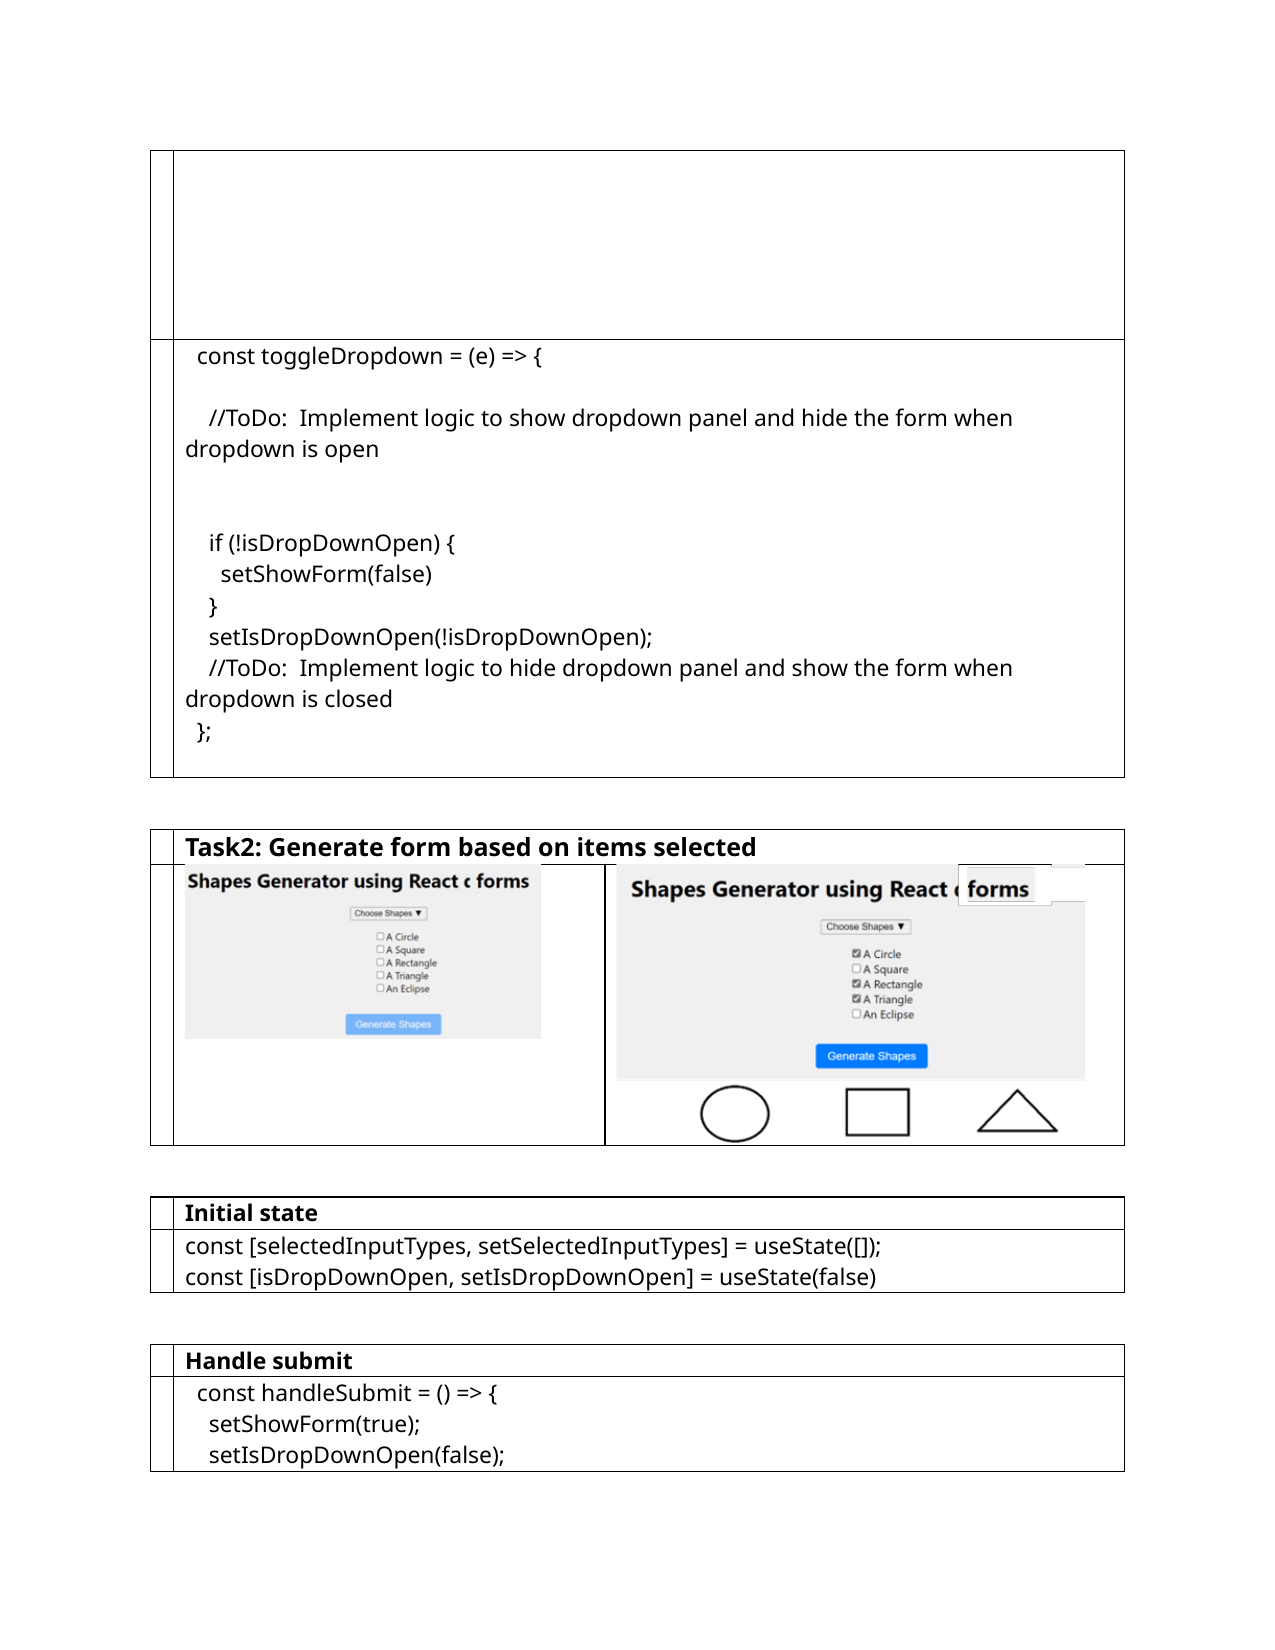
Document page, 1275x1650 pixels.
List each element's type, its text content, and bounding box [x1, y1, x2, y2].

table_header [151, 1198, 173, 1229]
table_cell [174, 151, 1124, 338]
table_cell [151, 1377, 173, 1471]
table_cell [151, 151, 173, 338]
table_cell [151, 865, 173, 1145]
table_header Task2: Generate form based on items selected [174, 830, 1124, 864]
picture [616, 864, 1085, 1145]
table_cell const [selectedInputTypes, setSelectedInputTypes] = useState([]); const [isDropDownOpen, setIsDropDownOpen] = useState(false) [174, 1230, 1124, 1292]
picture [184, 864, 542, 1039]
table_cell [174, 1377, 1124, 1471]
table_header Handle submit [174, 1345, 1124, 1376]
table_header [151, 830, 173, 864]
table_cell [151, 340, 173, 777]
table_cell const toggleDropdown = (e) => { //ToDo: Implement logic to show dropdown panel and hide the form when dropdown is open if (!isDropDownOpen) { setShowForm(false) } setIsDropDownOpen(!isDropDownOpen); //ToDo: Implement logic to hide dropdown panel and show the form when dropdown is closed }; [174, 340, 1124, 777]
table_cell [606, 865, 616, 1145]
table_cell [174, 865, 604, 1145]
table_cell [1085, 865, 1124, 1145]
table_header Initial state [174, 1198, 1124, 1229]
table_cell [151, 1230, 173, 1292]
table_header [151, 1345, 173, 1376]
